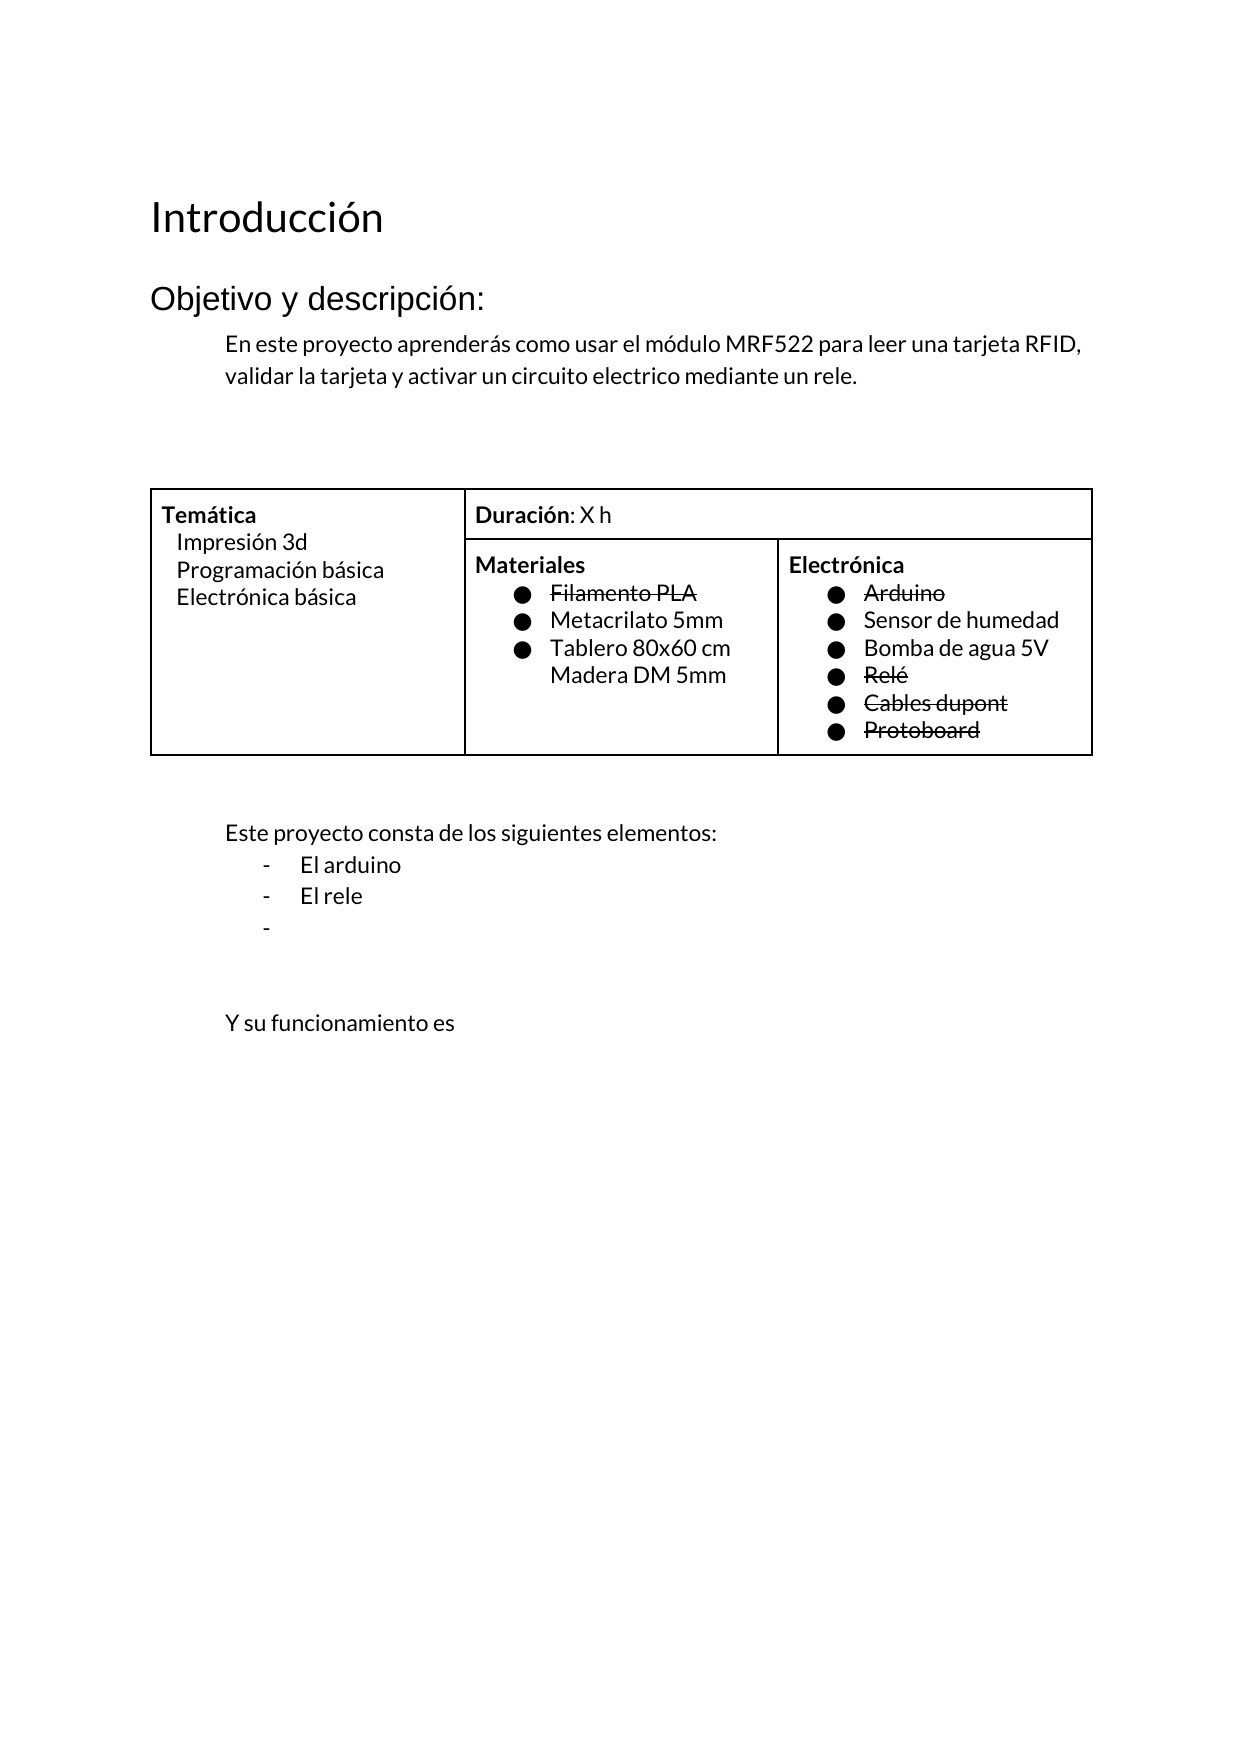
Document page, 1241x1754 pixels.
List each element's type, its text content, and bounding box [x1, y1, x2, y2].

table_header Duración: X h [466, 490, 1091, 538]
text Este proyecto consta de los siguientes elementos: [225, 819, 1090, 846]
text En este proyecto aprenderás como usar el módulo MRF522 para leer una tarjeta RFID, validar la tarjeta y activar un circuito electrico mediante un rele. [225, 330, 1090, 389]
table_header Temática Impresión 3d Programación básica Electrónica básica [152, 490, 464, 754]
table_cell Electrónica Arduino Sensor de humedad Bomba de agua 5V Relé Cables dupont Protoboard [779, 540, 1091, 754]
list El rele [262, 882, 1090, 909]
subtitle Introducción [150, 192, 1090, 242]
subtitle Objetivo y descripción: [150, 279, 1090, 318]
text Y su funcionamiento es [225, 1008, 1090, 1036]
table_cell Materiales Filamento PLA Metacrilato 5mm Tablero 80x60 cm Madera DM 5mm [466, 540, 777, 754]
list El arduino [262, 851, 1090, 878]
